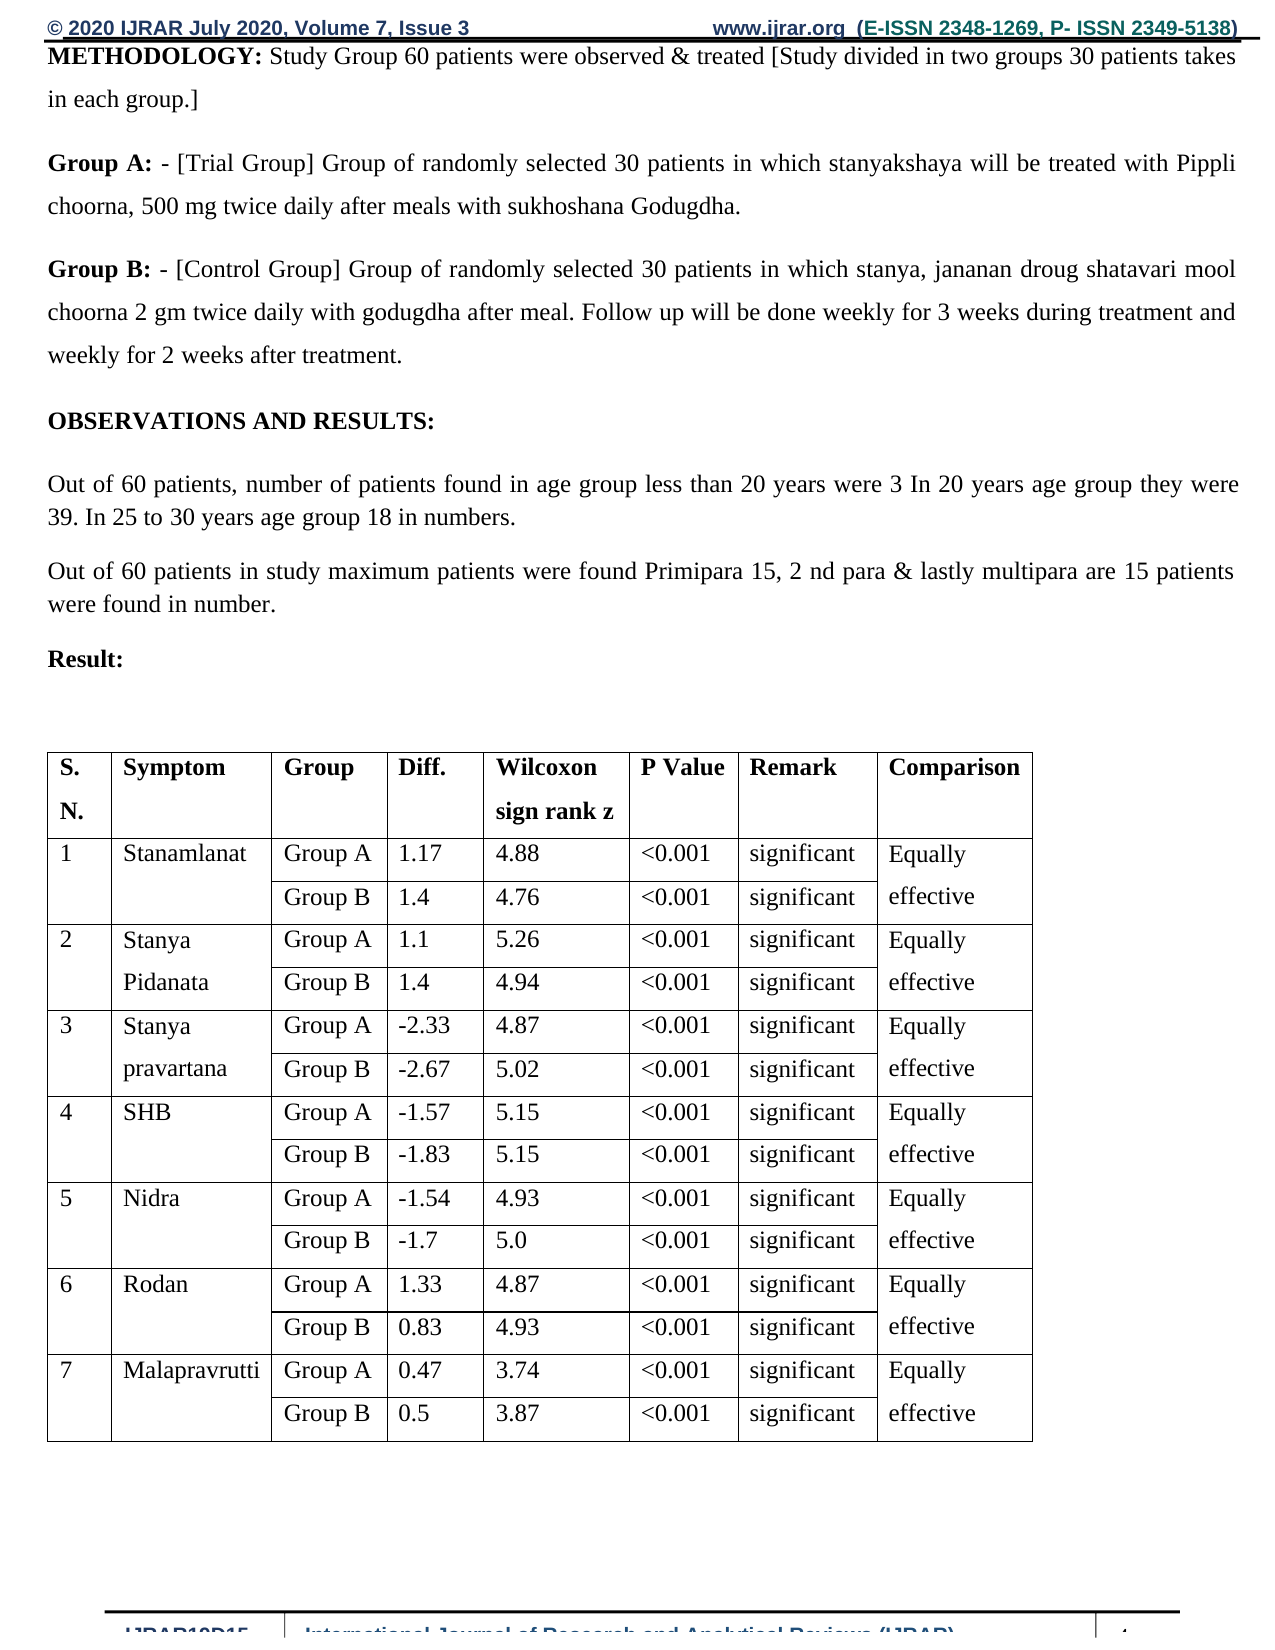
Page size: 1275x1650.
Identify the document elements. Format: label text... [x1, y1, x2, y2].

table_cell 4.93 [484, 1183, 629, 1225]
table_cell <0.001 [630, 1226, 738, 1268]
table_cell 2 [48, 925, 111, 1010]
table_cell Equally effective [878, 839, 1032, 924]
table_header Remark [739, 753, 877, 838]
table_cell Equally effective [878, 1355, 1032, 1441]
table_cell Group A [272, 925, 387, 967]
table_cell 1 [48, 839, 111, 924]
table_cell Group A [272, 1183, 387, 1225]
table_cell Group A [272, 1097, 387, 1139]
table_cell 1.1 [388, 925, 483, 967]
table_cell 7 [48, 1355, 111, 1441]
table_cell <0.001 [630, 839, 738, 881]
table_cell 1.17 [388, 839, 483, 881]
table_cell significant [739, 1140, 877, 1182]
table_cell <0.001 [630, 968, 738, 1010]
table_cell Group B [272, 1054, 387, 1096]
table_cell significant [739, 1269, 877, 1311]
table_cell Equally effective [878, 1183, 1032, 1268]
table_cell <0.001 [630, 1097, 738, 1139]
table_cell -2.33 [388, 1011, 483, 1053]
text Group A: - [Trial Group] Group of randomly selected 30 patients in which stanyakshaya will be treated with Pippli choorna, 500 mg twice daily after meals with sukhoshana Godugdha. [47, 148, 1238, 219]
table_cell significant [739, 968, 877, 1010]
table_cell Equally effective [878, 1097, 1032, 1182]
table_cell Equally effective [878, 1269, 1032, 1354]
table_cell -2.67 [388, 1054, 483, 1096]
table_cell 4.88 [484, 839, 629, 881]
table_cell <0.001 [630, 882, 738, 924]
table_header Group [272, 753, 387, 838]
table_cell Group A [272, 1269, 387, 1311]
table_cell Equally effective [878, 1011, 1032, 1096]
table_cell <0.001 [630, 1140, 738, 1182]
table_cell <0.001 [630, 1183, 738, 1225]
table_cell 4.87 [484, 1269, 629, 1311]
table_cell 5.15 [484, 1140, 629, 1182]
table_cell significant [739, 882, 877, 924]
table_cell <0.001 [630, 925, 738, 967]
table_cell 4.93 [484, 1313, 629, 1354]
table_cell significant [739, 1097, 877, 1139]
table_cell significant [739, 1226, 877, 1268]
table_cell significant [739, 925, 877, 967]
table_cell 5.26 [484, 925, 629, 967]
table_cell <0.001 [630, 1011, 738, 1053]
table_cell 0.5 [388, 1398, 483, 1441]
table_cell <0.001 [630, 1398, 738, 1441]
table_cell Stanya pravartana [112, 1011, 271, 1096]
table_cell 5.15 [484, 1097, 629, 1139]
table_cell -1.57 [388, 1097, 483, 1139]
table_cell 5.0 [484, 1226, 629, 1268]
table_cell <0.001 [630, 1355, 738, 1397]
table_cell -1.54 [388, 1183, 483, 1225]
table_cell Group B [272, 1140, 387, 1182]
table_header Comparison [878, 753, 1032, 838]
table_cell <0.001 [630, 1313, 738, 1354]
table_cell 3.87 [484, 1398, 629, 1441]
table_cell Group B [272, 1398, 387, 1441]
table_cell 3 [48, 1011, 111, 1096]
table_cell 5.02 [484, 1054, 629, 1096]
table_cell significant [739, 1183, 877, 1225]
subtitle OBSERVATIONS AND RESULTS: [47, 406, 1254, 434]
table_header S. N. [48, 753, 111, 838]
table_cell Group B [272, 968, 387, 1010]
table_cell Group A [272, 1355, 387, 1397]
table_cell <0.001 [630, 1269, 738, 1311]
table_cell -1.7 [388, 1226, 483, 1268]
table_cell Group B [272, 1226, 387, 1268]
table_cell significant [739, 839, 877, 881]
table_cell 4.87 [484, 1011, 629, 1053]
table_cell Group A [272, 1011, 387, 1053]
table_cell significant [739, 1355, 877, 1397]
table_cell 6 [48, 1269, 111, 1354]
table_cell Group A [272, 839, 387, 881]
table_cell Rodan [112, 1269, 271, 1354]
table_cell 1.4 [388, 882, 483, 924]
table_cell significant [739, 1313, 877, 1354]
table_header Wilcoxon sign rank z [484, 753, 629, 838]
text Group B: - [Control Group] Group of randomly selected 30 patients in which stanya, jananan droug shatavari mool choorna 2 gm twice daily with godugdha after meal. Follow up will be done weekly for 3 weeks during treatment and weekly for 2 weeks after treatment. [47, 254, 1238, 369]
table_cell significant [739, 1011, 877, 1053]
table_cell 4.94 [484, 968, 629, 1010]
table_cell Nidra [112, 1183, 271, 1268]
table_header Symptom [112, 753, 271, 838]
table_cell significant [739, 1398, 877, 1441]
table_cell 1.33 [388, 1269, 483, 1311]
text METHODOLOGY: Study Group 60 patients were observed & treated [Study divided in two groups 30 patients takes in each group.] [47, 41, 1238, 113]
table_cell Stanya Pidanata [112, 925, 271, 1010]
table_cell 4.76 [484, 882, 629, 924]
table_cell Stanamlanat [112, 839, 271, 924]
table_cell significant [739, 1054, 877, 1096]
table_cell Malapravrutti [112, 1355, 271, 1441]
table_cell <0.001 [630, 1054, 738, 1096]
table_cell Equally effective [878, 925, 1032, 1010]
table_cell -1.83 [388, 1140, 483, 1182]
text Out of 60 patients, number of patients found in age group less than 20 years were 3 In 20 years age group they were 39. In 25 to 30 years age group 18 in numbers. [47, 469, 1239, 531]
table_cell 4 [48, 1097, 111, 1182]
table_cell Group B [272, 882, 387, 924]
table_header Diff. [388, 753, 483, 838]
table_cell 0.83 [388, 1313, 483, 1354]
table_header P Value [630, 753, 738, 838]
table_cell 1.4 [388, 968, 483, 1010]
table_cell 5 [48, 1183, 111, 1268]
table_cell Group B [272, 1313, 387, 1354]
table_cell 3.74 [484, 1355, 629, 1397]
text Out of 60 patients in study maximum patients were found Primipara 15, 2 nd para & lastly multipara are 15 patients were found in number. [47, 556, 1236, 617]
table_cell 0.47 [388, 1355, 483, 1397]
table_cell SHB [112, 1097, 271, 1182]
subtitle Result: [47, 644, 1254, 672]
